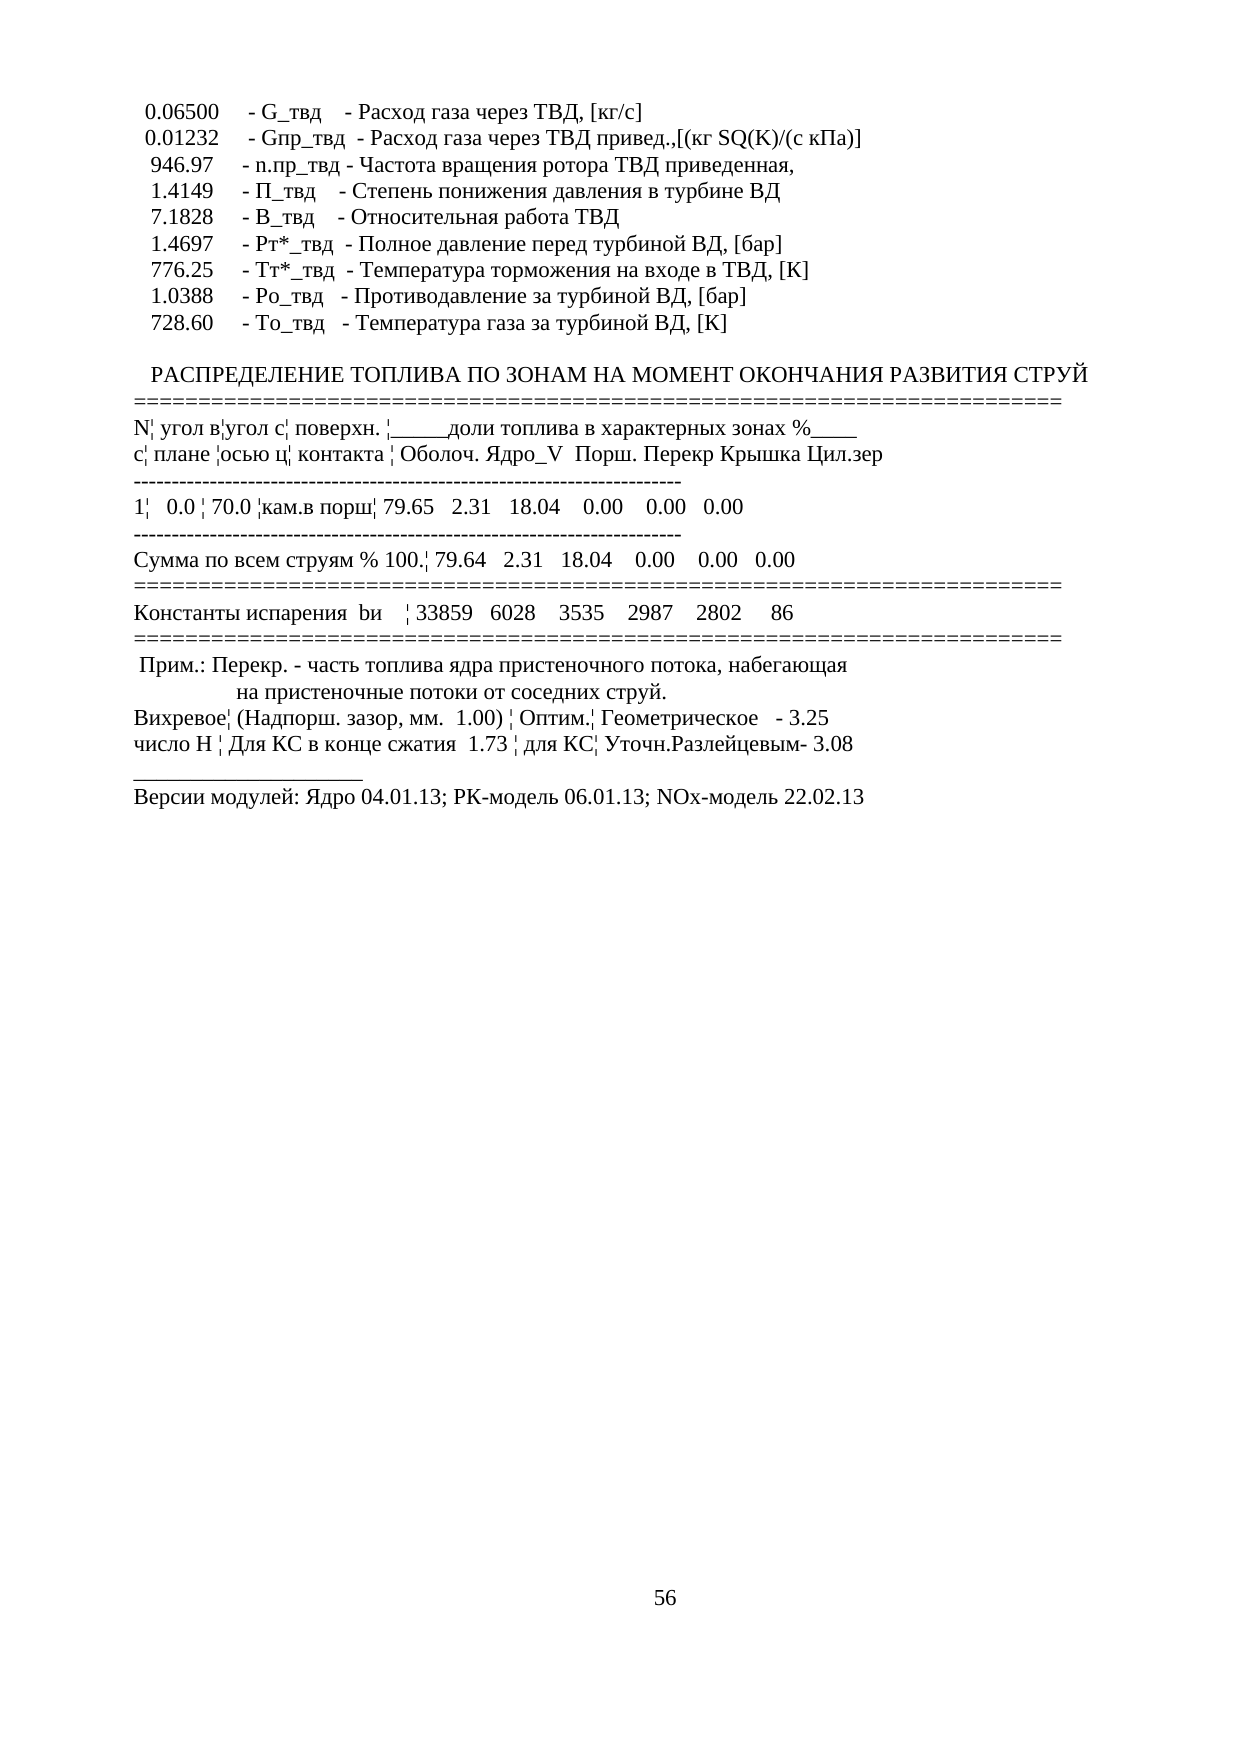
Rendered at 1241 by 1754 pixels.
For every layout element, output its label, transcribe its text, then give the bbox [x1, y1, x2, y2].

text число H ¦ Для КС в конце сжатия 1.73 ¦ для КС¦ Уточн.Разлейцевым- 3.08 [133, 730, 1196, 757]
text 1.0388 - Ро_твд - Противодавление за турбиной ВД, [бар] [133, 282, 1196, 309]
text Прим.: Перекр. - часть топлива ядра пристеночного потока, набегающая [133, 651, 1196, 678]
text ======================================================================== [133, 572, 1196, 599]
text 7.1828 - В_твд - Относительная работа ТВД [133, 203, 1196, 230]
text 0.06500 - G_твд - Расход газа через ТВД, [кг/с] [133, 98, 1196, 124]
text Вихревое¦ (Надпорш. зазор, мм. 1.00) ¦ Оптим.¦ Геометрическое - 3.25 [133, 704, 1196, 730]
text 728.60 - То_твд - Температура газа за турбиной ВД, [К] [133, 309, 1196, 335]
text 1¦ 0.0 ¦ 70.0 ¦кам.в порш¦ 79.65 2.31 18.04 0.00 0.00 0.00 [133, 493, 1196, 519]
text 946.97 - n.пр_твд - Частота вращения ротора ТВД приведенная, [133, 151, 1196, 177]
text 0.01232 - Gпр_твд - Расход газа через ТВД привед.,[(кг SQ(K)/(с кПа)] [133, 124, 1196, 151]
text 1.4697 - Рт*_твд - Полное давление перед турбиной ВД, [бар] [133, 230, 1196, 256]
text ____________________ [133, 757, 1196, 783]
text РАСПРЕДЕЛЕНИЕ ТОПЛИВА ПО ЗОНАМ НА МОМЕНТ ОКОНЧАНИЯ РАЗВИТИЯ СТРУЙ [133, 361, 1196, 388]
text на пристеночные потоки от соседних струй. [133, 678, 1196, 704]
text 776.25 - Тт*_твд - Температура торможения на входе в ТВД, [К] [133, 256, 1196, 282]
text Сумма по всем струям % 100.¦ 79.64 2.31 18.04 0.00 0.00 0.00 [133, 546, 1196, 572]
text Константы испарения bи ¦ 33859 6028 3535 2987 2802 86 [133, 599, 1196, 625]
text Версии модулей: Ядро 04.01.13; РК-модель 06.01.13; NOx-модель 22.02.13 [133, 783, 1196, 809]
text ======================================================================== [133, 388, 1196, 414]
text 1.4149 - П_твд - Степень понижения давления в турбине ВД [133, 177, 1196, 203]
text ------------------------------------------------------------------------ [133, 519, 1196, 546]
text ------------------------------------------------------------------------ [133, 467, 1196, 493]
text N¦ угол в¦угол с¦ поверхн. ¦_____доли топлива в характерных зонаx %____ [133, 414, 1196, 441]
text с¦ плане ¦осью ц¦ контакта ¦ Оболоч. Ядро_V Порш. Перекр Крышка Цил.зeр [133, 441, 1196, 467]
text ======================================================================== [133, 625, 1196, 651]
